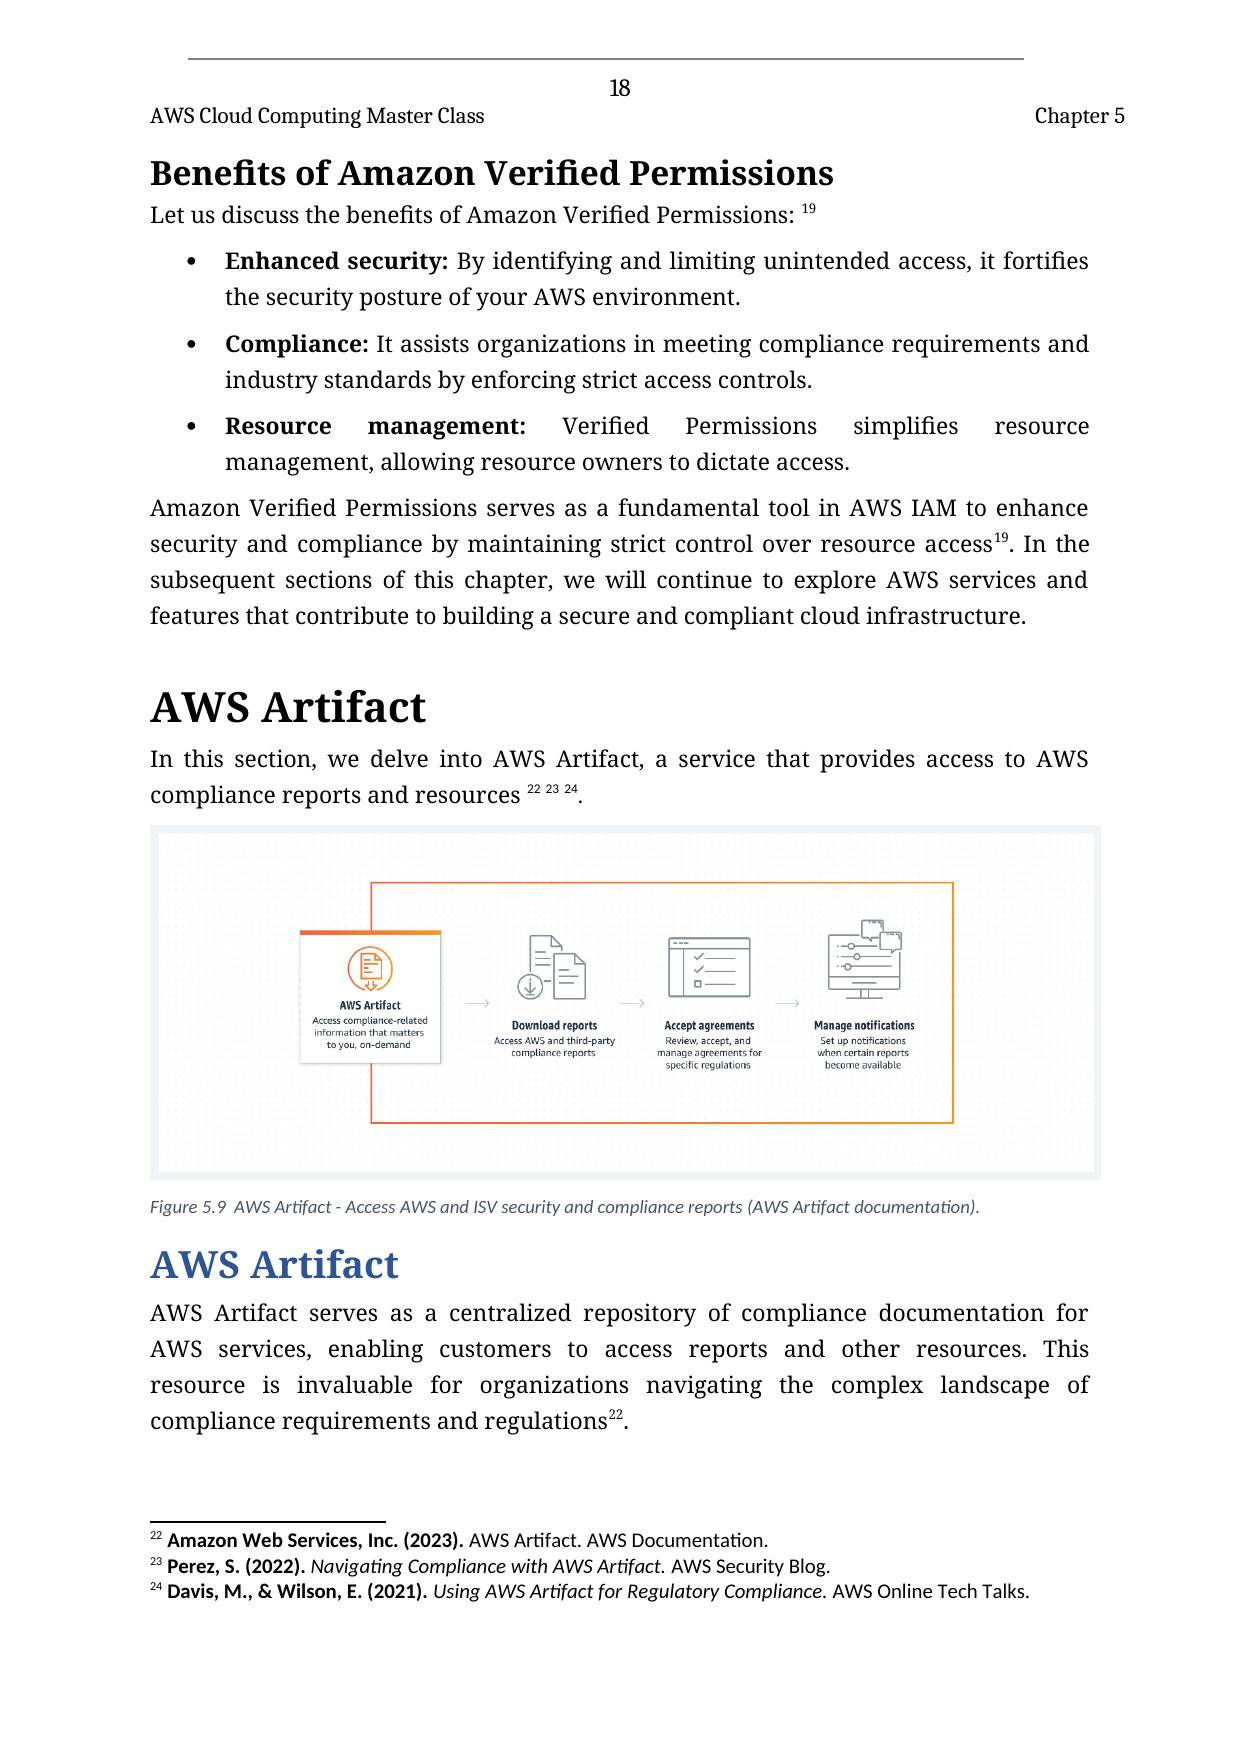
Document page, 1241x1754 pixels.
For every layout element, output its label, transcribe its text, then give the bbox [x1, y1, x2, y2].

text AWS Artifact serves as a centralized repository of compliance documentation for AWS services, enabling customers to access reports and other resources. This resource is invaluable for organizations navigating the complex landscape of compliance requirements and regulations22. [150, 1297, 1090, 1436]
subtitle Benefits of Amazon Verified Permissions [150, 150, 1090, 195]
list Resource management: Verified Permissions simplifies resource management, allowing resource owners to dictate access. [187, 410, 1090, 477]
text Let us discuss the benefits of Amazon Verified Permissions: 19 [150, 199, 1090, 230]
list Enhanced security: By identifying and limiting unintended access, it fortifies the security posture of your AWS environment. [187, 245, 1090, 312]
text In this section, we delve into AWS Artifact, a service that provides access to AWS compliance reports and resources . [150, 743, 1090, 810]
picture [150, 825, 1102, 1180]
subtitle AWS Artifact [150, 1239, 1090, 1290]
subtitle AWS Artifact [150, 678, 1090, 734]
list Compliance: It assists organizations in meeting compliance requirements and industry standards by enforcing strict access controls. [187, 328, 1090, 395]
text Figure 5.9 AWS Artifact - Access AWS and ISV security and compliance reports (AWS Artifact documentation). [150, 1195, 1090, 1218]
text Amazon Verified Permissions serves as a fundamental tool in AWS IAM to enhance security and compliance by maintaining strict control over resource access19. In the subsequent sections of this chapter, we will continue to explore AWS services and features that contribute to building a secure and compliant cloud infrastructure. [150, 492, 1090, 631]
